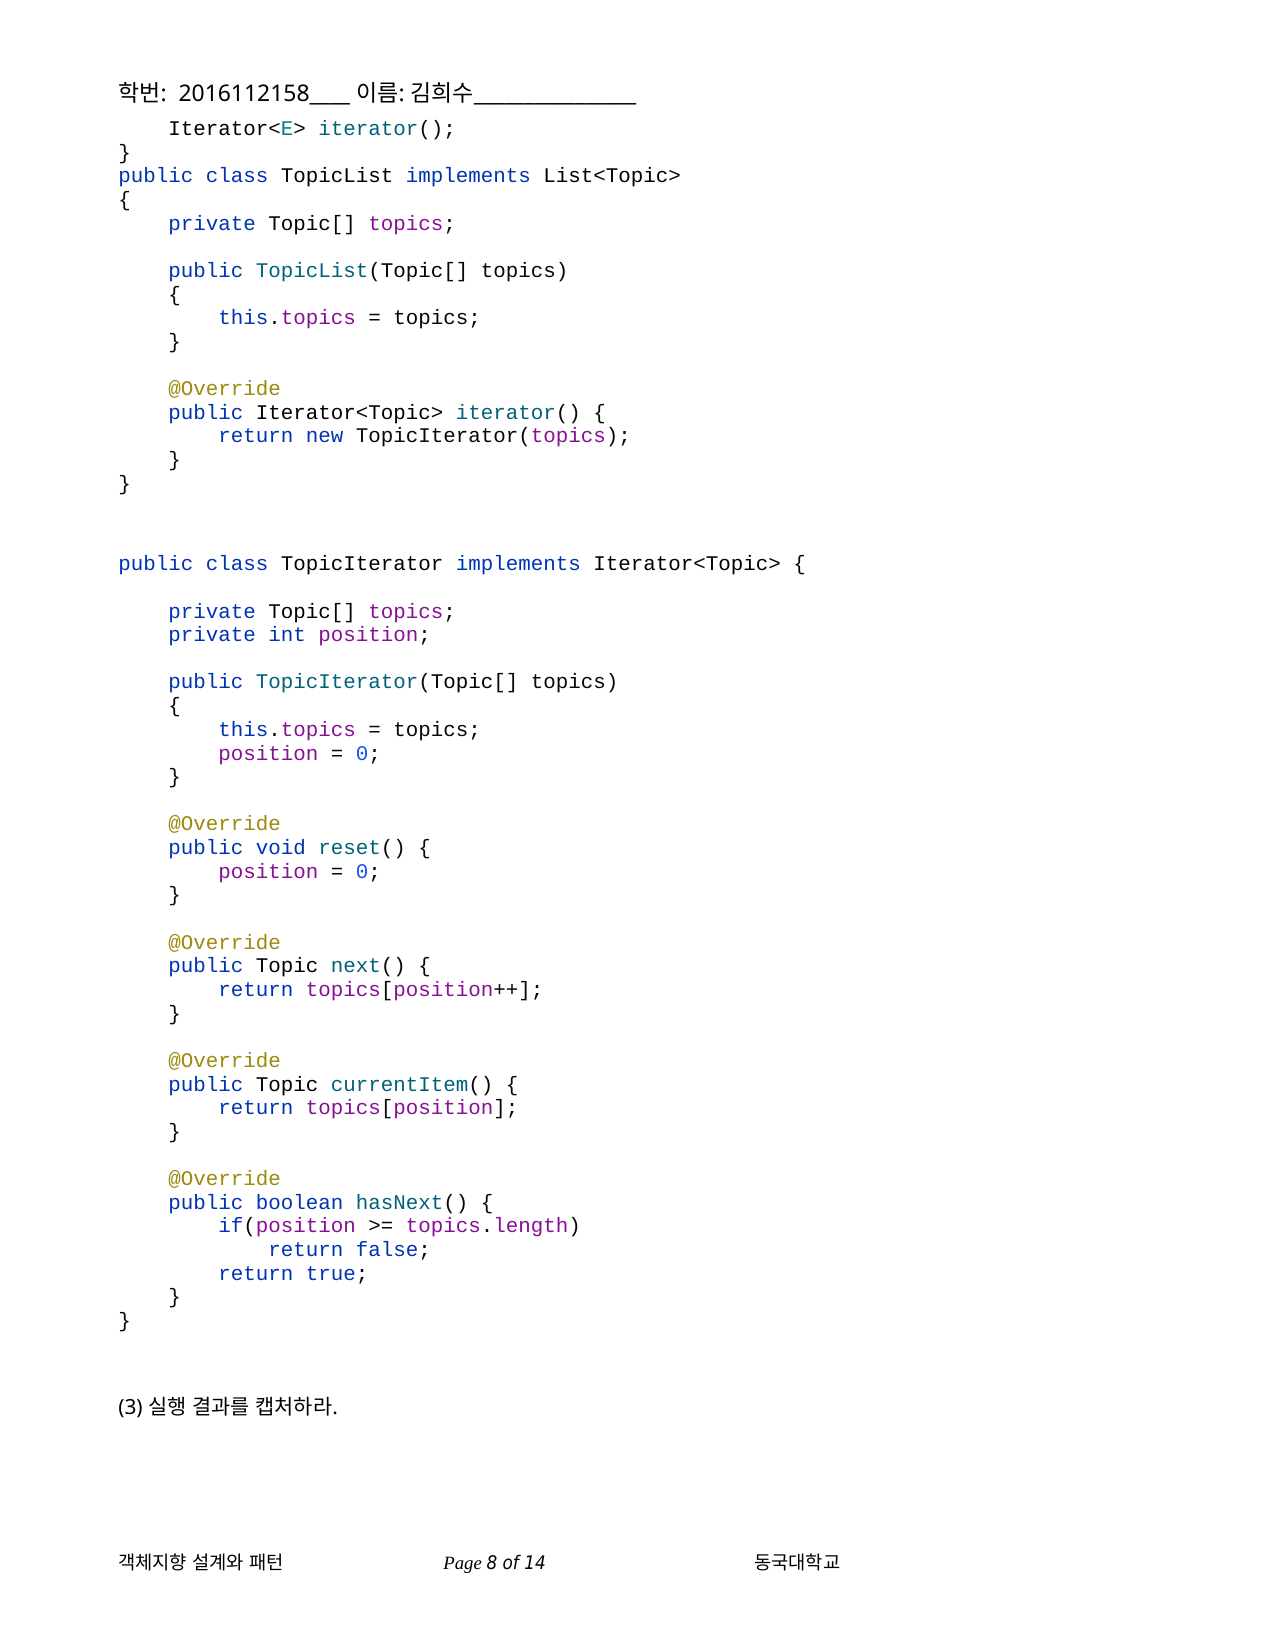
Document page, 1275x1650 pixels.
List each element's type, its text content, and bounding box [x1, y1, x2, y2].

text public class TopicList implements List<Topic> { private Topic[] topics; public TopicList(Topic[] topics) { this.topics = topics; } @Override public Iterator<Topic> iterator() { return new TopicIterator(topics); } } [118, 165, 1157, 496]
text (3) 실행 결과를 캡처하라. [118, 1391, 1157, 1421]
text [118, 118, 1157, 165]
text public class TopicIterator implements Iterator<Topic> { private Topic[] topics; private int position; public TopicIterator(Topic[] topics) { this.topics = topics; position = 0; } @Override public void reset() { position = 0; } @Override public Topic next() { return topics[position++]; } @Override public Topic currentItem() { return topics[position]; } @Override public boolean hasNext() { if(position >= topics.length) return false; return true; } } [118, 553, 1157, 1334]
